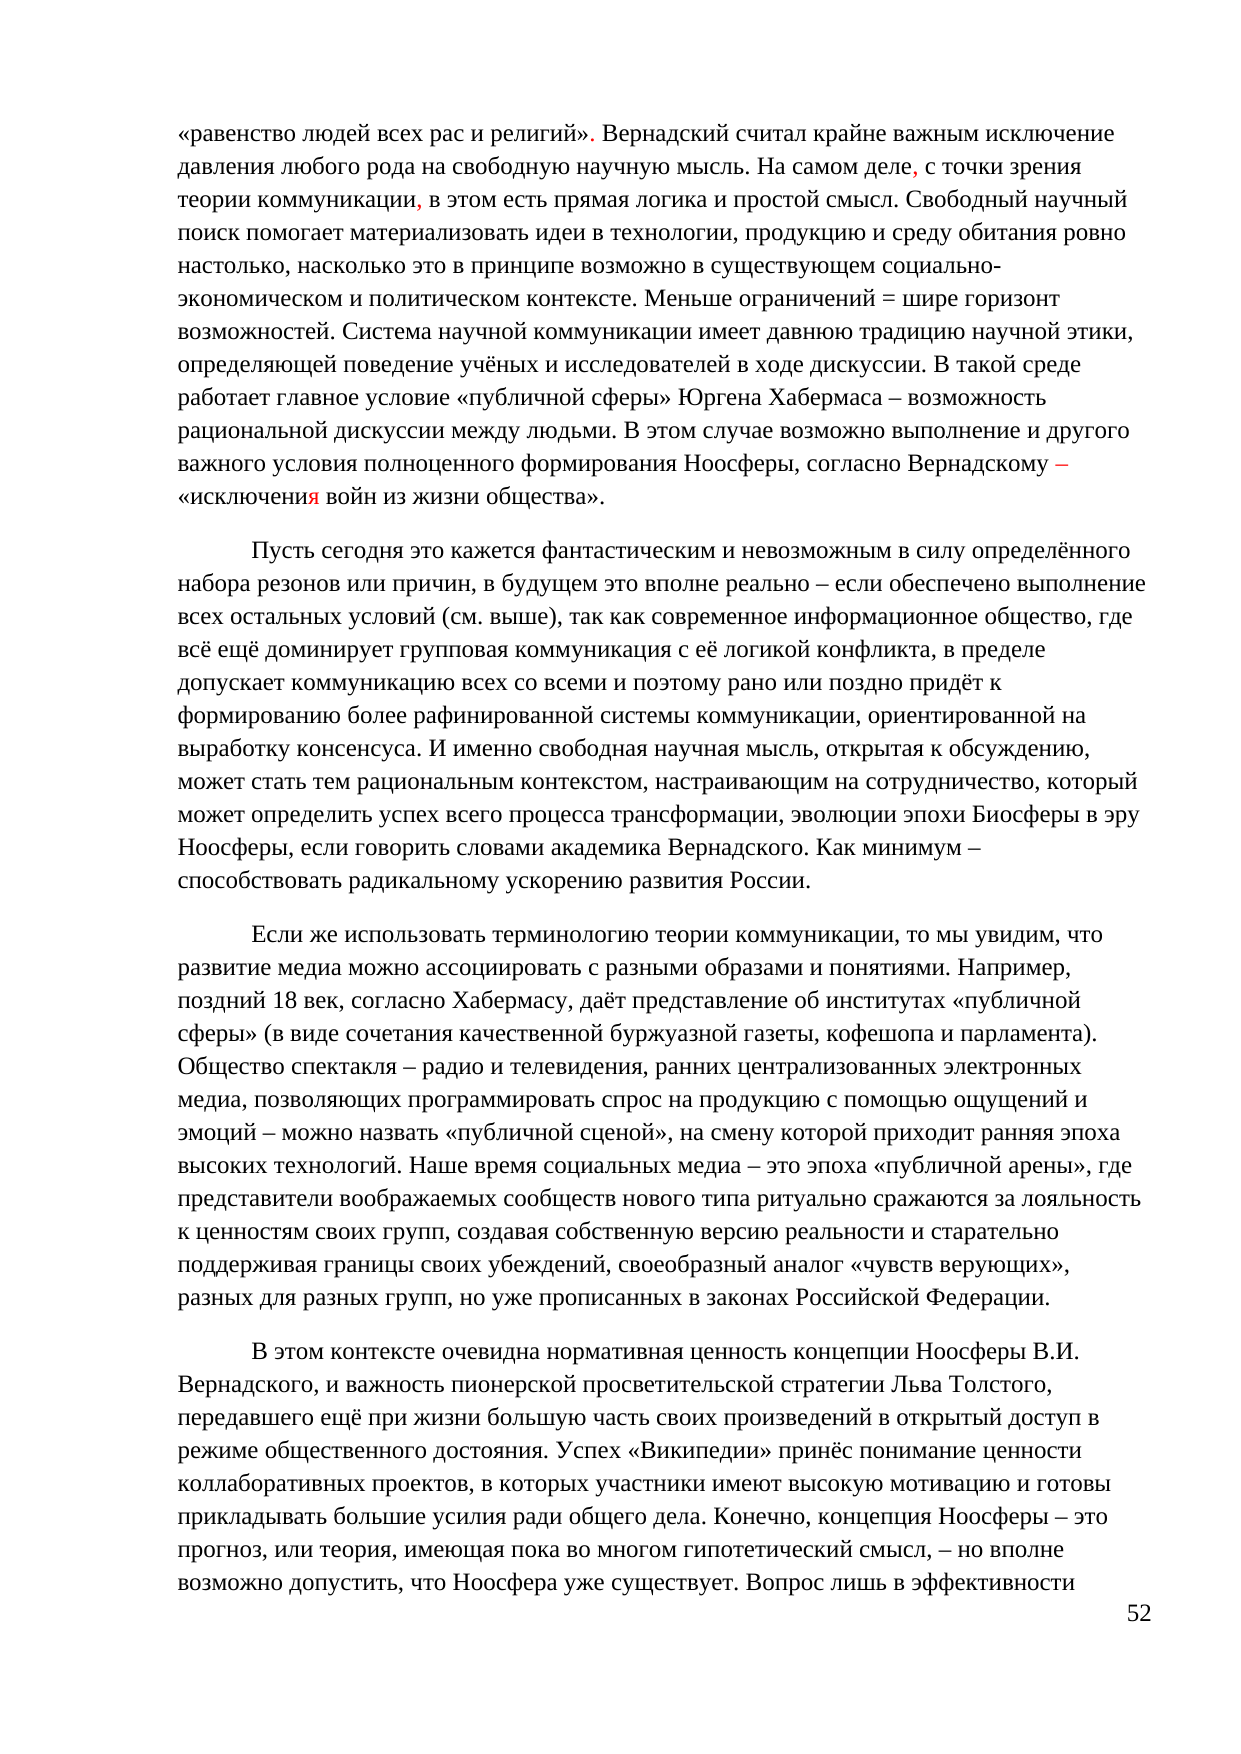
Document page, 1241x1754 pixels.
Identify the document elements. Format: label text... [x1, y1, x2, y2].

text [177, 1336, 1152, 1596]
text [177, 118, 1152, 510]
text Если же использовать терминологию теории коммуникации, то мы увидим, что развитие медиа можно ассоциировать с разными образами и понятиями. Например, поздний 18 век, согласно Хабермасу, даёт представление об институтах «публичной сферы» (в виде сочетания качественной буржуазной газеты, кофешопа и парламента). Общество спектакля – радио и телевидения, ранних централизованных электронных медиа, позволяющих программировать спрос на продукцию с помощью ощущений и эмоций – можно назвать «публичной сценой», на смену которой приходит ранняя эпоха высоких технологий. Наше время социальных медиа – это эпоха «публичной арены», где представители воображаемых сообществ нового типа ритуально сражаются за лояльность к ценностям своих групп, создавая собственную версию реальности и старательно поддерживая границы своих убеждений, своеобразный аналог «чувств верующих», разных для разных групп, но уже прописанных в законах Российской Федерации. [177, 919, 1152, 1311]
text Пусть сегодня это кажется фантастическим и невозможным в силу определённого набора резонов или причин, в будущем это вполне реально – если обеспечено выполнение всех остальных условий (см. выше), так как современное информационное общество, где всё ещё доминирует групповая коммуникация с её логикой конфликта, в пределе допускает коммуникацию всех со всеми и поэтому рано или поздно придёт к формированию более рафинированной системы коммуникации, ориентированной на выработку консенсуса. И именно свободная научная мысль, открытая к обсуждению, может стать тем рациональным контекстом, настраивающим на сотрудничество, который может определить успех всего процесса трансформации, эволюции эпохи Биосферы в эру Ноосферы, если говорить словами академика Вернадского. Как минимум – способствовать радикальному ускорению развития России. [177, 535, 1152, 894]
